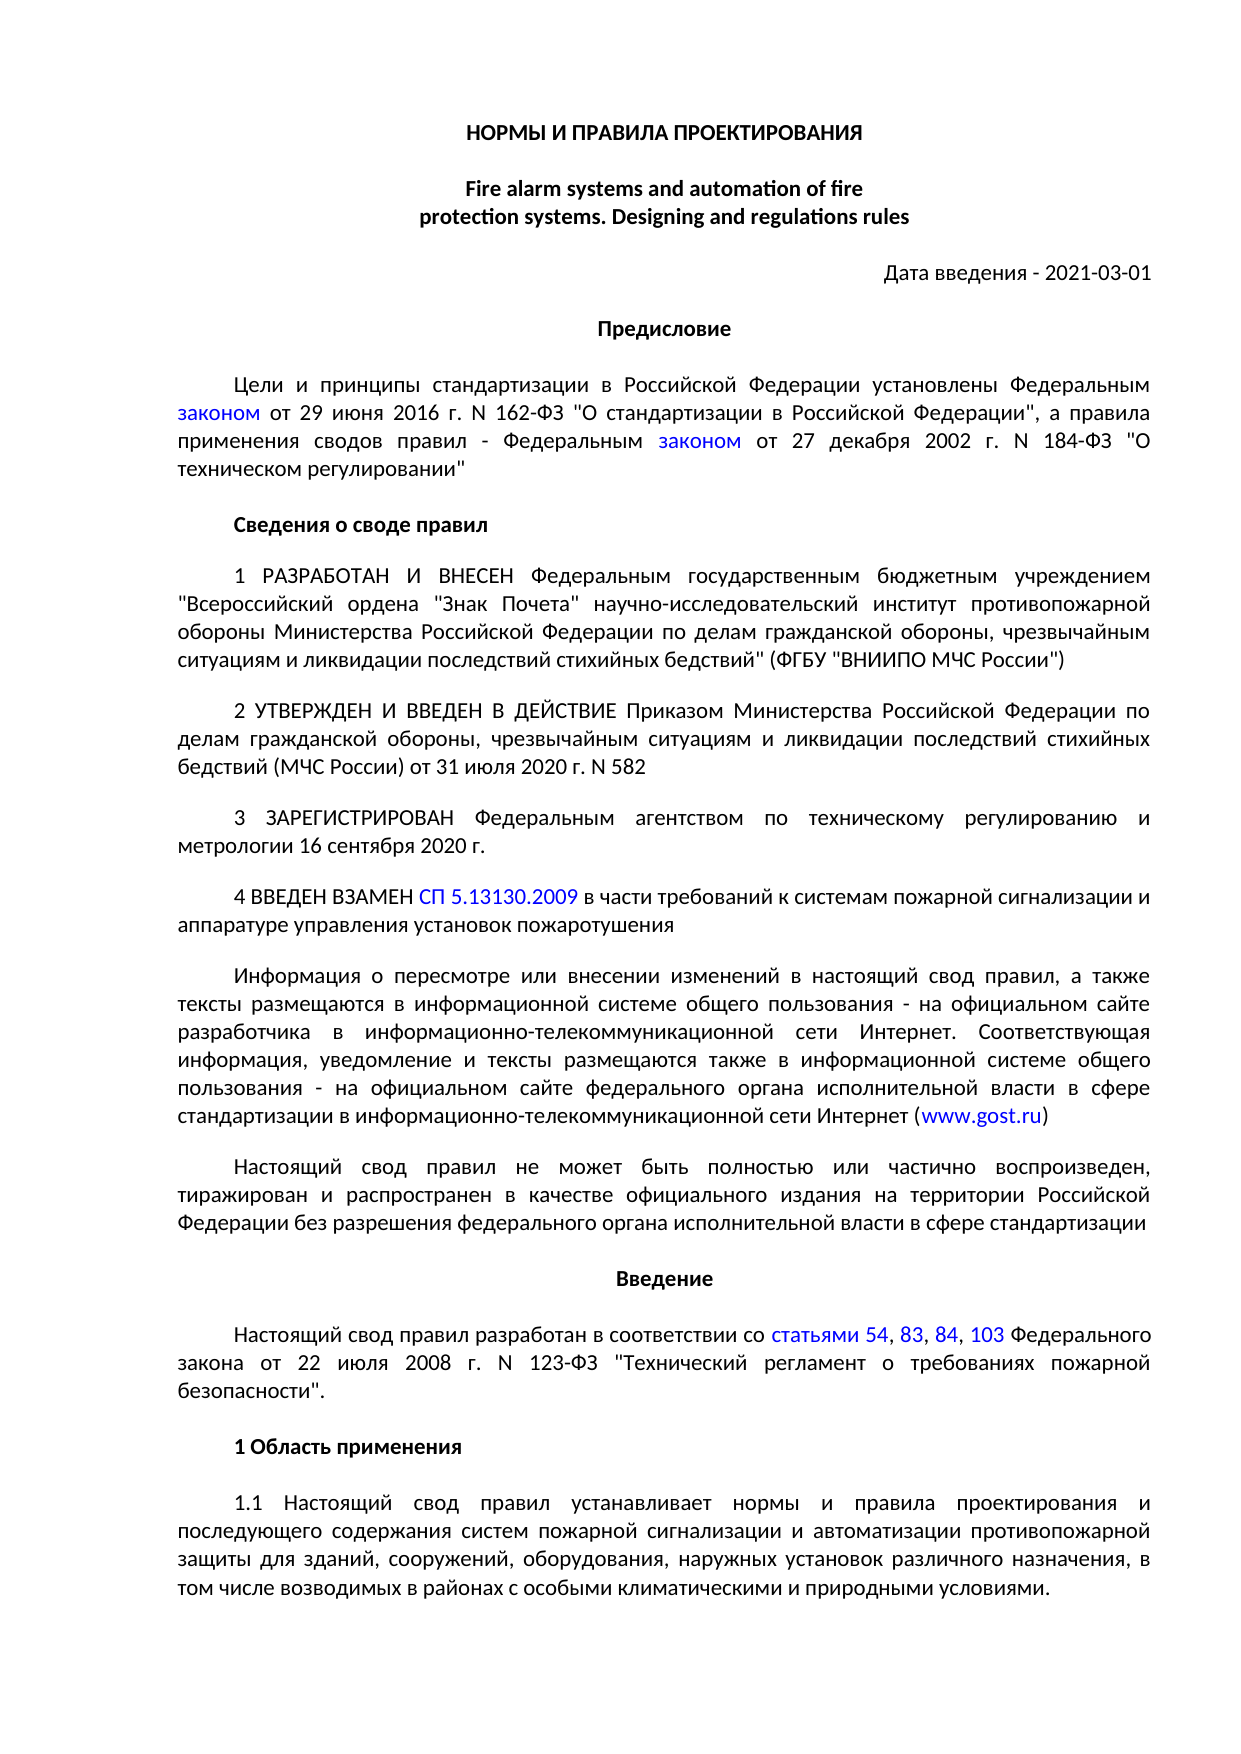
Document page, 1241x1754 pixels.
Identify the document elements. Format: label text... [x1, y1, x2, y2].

title Сведения о своде правил [177, 510, 1152, 538]
text 1 РАЗРАБОТАН И ВНЕСЕН Федеральным государственным бюджетным учреждением "Всероссийский ордена "Знак Почета" научно-исследовательский институт противопожарной обороны Министерства Российской Федерации по делам гражданской обороны, чрезвычайным ситуациям и ликвидации последствий стихийных бедствий" (ФГБУ "ВНИИПО МЧС России") [177, 561, 1152, 673]
text Настоящий свод правил разработан в соответствии со статьями 54, 83, 84, 103 Федерального закона от 22 июля 2008 г. N 123-ФЗ "Технический регламент о требованиях пожарной безопасности". [177, 1320, 1152, 1404]
text 2 УТВЕРЖДЕН И ВВЕДЕН В ДЕЙСТВИЕ Приказом Министерства Российской Федерации по делам гражданской обороны, чрезвычайным ситуациям и ликвидации последствий стихийных бедствий (МЧС России) от 31 июля 2020 г. N 582 [177, 696, 1152, 780]
text 3 ЗАРЕГИСТРИРОВАН Федеральным агентством по техническому регулированию и метрологии 16 сентября 2020 г. [177, 803, 1152, 859]
text 1.1 Настоящий свод правил устанавливает нормы и правила проектирования и последующего содержания систем пожарной сигнализации и автоматизации противопожарной защиты для зданий, сооружений, оборудования, наружных установок различного назначения, в том числе возводимых в районах с особыми климатическими и природными условиями. [177, 1488, 1152, 1601]
text 4 ВВЕДЕН ВЗАМЕН СП 5.13130.2009 в части требований к системам пожарной сигнализации и аппаратуре управления установок пожаротушения [177, 882, 1152, 938]
title 1 Область применения [177, 1432, 1152, 1461]
text Информация о пересмотре или внесении изменений в настоящий свод правил, а также тексты размещаются в информационной системе общего пользования - на официальном сайте разработчика в информационно-телекоммуникационной сети Интернет. Соответствующая информация, уведомление и тексты размещаются также в информационной системе общего пользования - на официальном сайте федерального органа исполнительной власти в сфере стандартизации в информационно-телекоммуникационной сети Интернет (www.gost.ru) [177, 961, 1152, 1129]
title Введение [177, 1264, 1152, 1292]
text Дата введения - 2021-03-01 [177, 258, 1152, 286]
title НОРМЫ И ПРАВИЛА ПРОЕКТИРОВАНИЯ [177, 118, 1152, 146]
text Настоящий свод правил не может быть полностью или частично воспроизведен, тиражирован и распространен в качестве официального издания на территории Российской Федерации без разрешения федерального органа исполнительной власти в сфере стандартизации [177, 1152, 1152, 1236]
text Цели и принципы стандартизации в Российской Федерации установлены Федеральным законом от 29 июня 2016 г. N 162-ФЗ "О стандартизации в Российской Федерации", а правила применения сводов правил - Федеральным законом от 27 декабря 2002 г. N 184-ФЗ "О техническом регулировании" [177, 370, 1152, 482]
title protection systems. Designing and regulations rules [177, 202, 1152, 230]
title Fire alarm systems and automation of fire [177, 174, 1152, 202]
title Предисловие [177, 314, 1152, 342]
